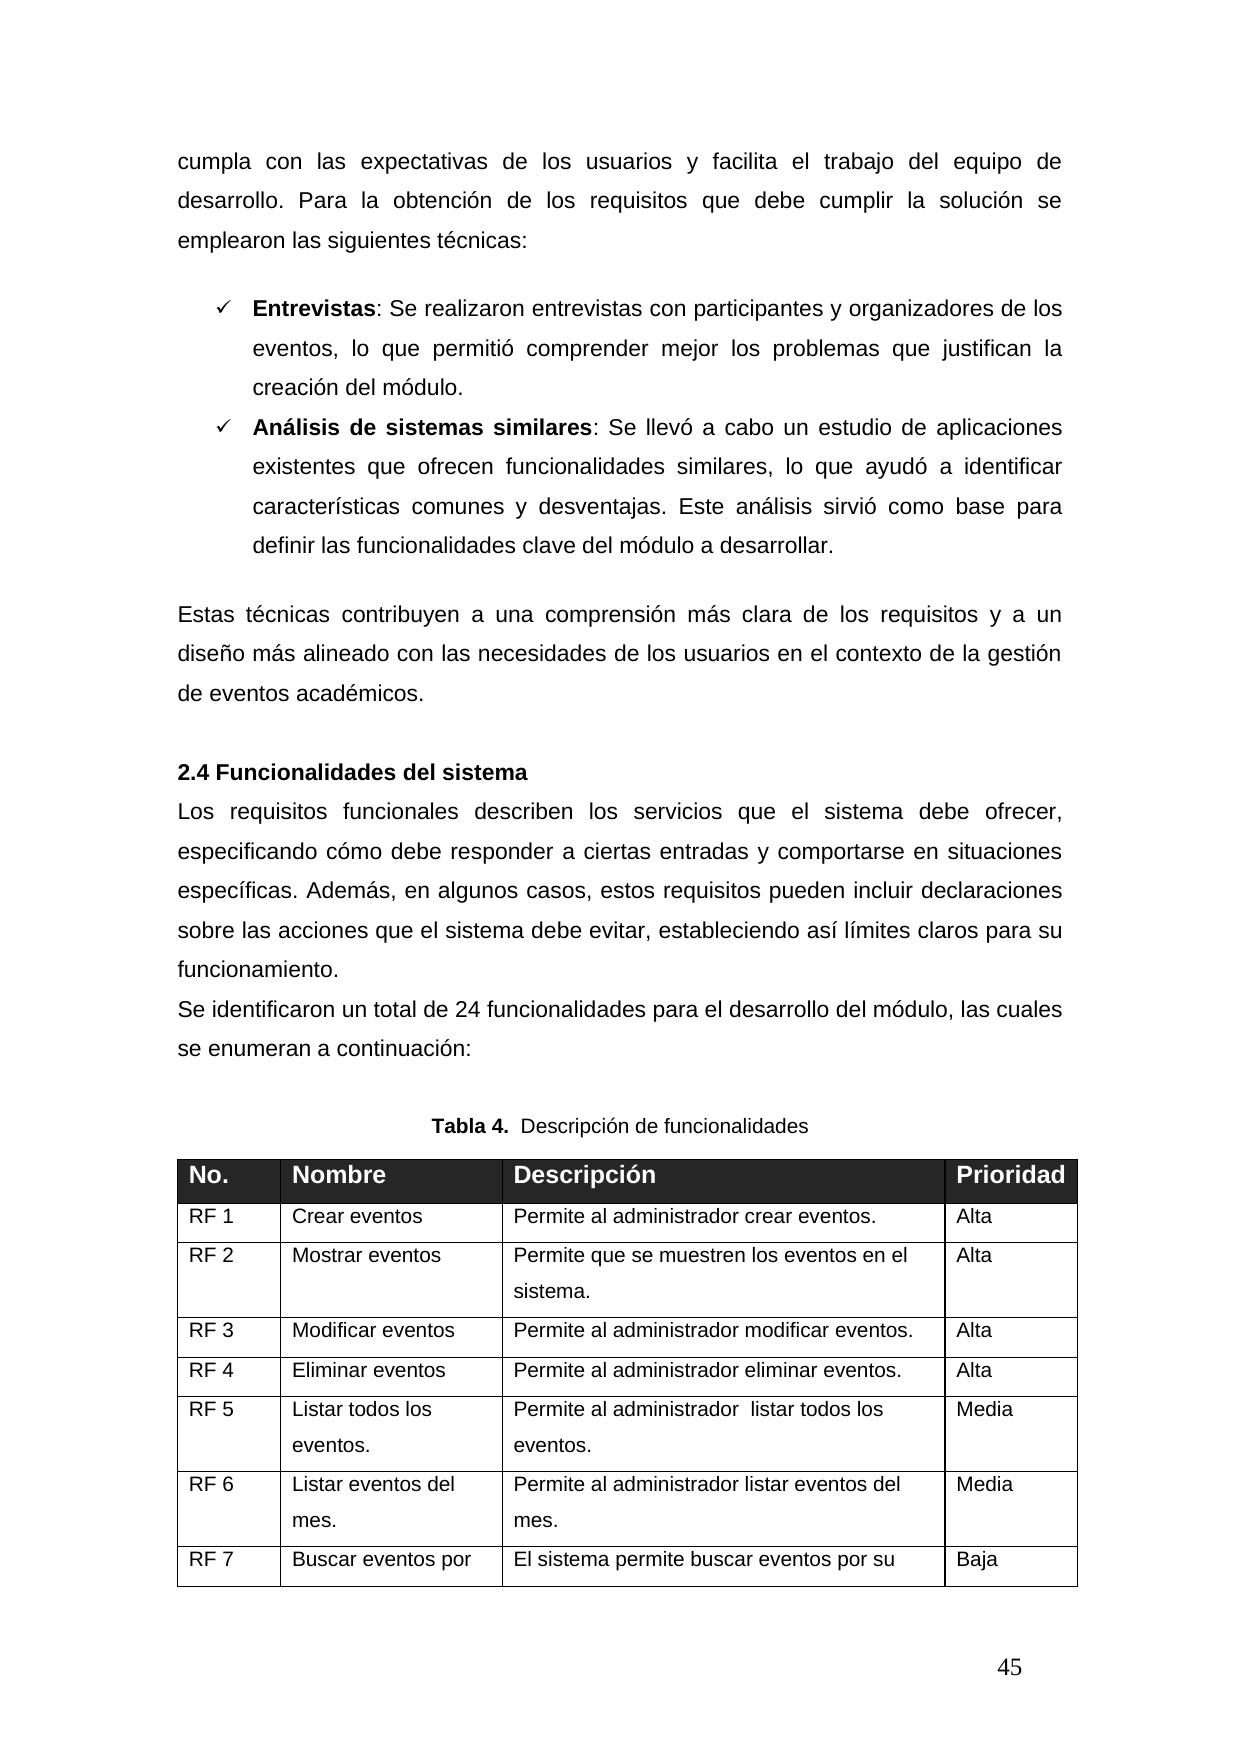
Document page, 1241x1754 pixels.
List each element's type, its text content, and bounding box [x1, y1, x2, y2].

text Estas técnicas contribuyen a una comprensión más clara de los requisitos y a un diseño más alineado con las necesidades de los usuarios en el contexto de la gestión de eventos académicos. [177, 601, 1063, 706]
table_cell RF 1 [178, 1204, 280, 1242]
table_cell Crear eventos [281, 1204, 502, 1242]
table_cell Modificar eventos [281, 1318, 502, 1357]
text Tabla 4. Descripción de funcionalidades [177, 1114, 1063, 1138]
table_cell Listar todos los eventos. [281, 1397, 502, 1471]
text Se identificaron un total de 24 funcionalidades para el desarrollo del módulo, las cuales se enumeran a continuación: [177, 996, 1063, 1061]
table_cell Alta [946, 1204, 1077, 1242]
table_cell Alta [946, 1243, 1077, 1317]
list Análisis de sistemas similares: Se llevó a cabo un estudio de aplicaciones existentes que ofrecen funcionalidades similares, lo que ayudó a identificar características comunes y desventajas. Este análisis sirvió como base para definir las funcionalidades clave del módulo a desarrollar. [215, 414, 1063, 558]
table_cell Permite al administrador crear eventos. [503, 1204, 944, 1242]
text Los requisitos funcionales describen los servicios que el sistema debe ofrecer, especificando cómo debe responder a ciertas entradas y comportarse en situaciones específicas. Además, en algunos casos, estos requisitos pueden incluir declaraciones sobre las acciones que el sistema debe evitar, estableciendo así límites claros para su funcionamiento. [177, 798, 1063, 982]
table_header Descripción [503, 1160, 944, 1203]
list Entrevistas: Se realizaron entrevistas con participantes y organizadores de los eventos, lo que permitió comprender mejor los problemas que justifican la creación del módulo. [215, 295, 1063, 401]
table_cell Baja [946, 1547, 1077, 1586]
table_cell RF 6 [178, 1472, 280, 1546]
table_header Prioridad [946, 1160, 1077, 1203]
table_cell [281, 1547, 502, 1586]
table_header No. [178, 1160, 280, 1203]
table_cell RF 4 [178, 1358, 280, 1396]
table_cell Eliminar eventos [281, 1358, 502, 1396]
table_cell Media [946, 1397, 1077, 1471]
table_cell Alta [946, 1318, 1077, 1357]
table_cell Mostrar eventos [281, 1243, 502, 1317]
table_cell Permite al administrador eliminar eventos. [503, 1358, 944, 1396]
table_cell Media [946, 1472, 1077, 1546]
table_cell Alta [946, 1358, 1077, 1396]
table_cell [503, 1547, 944, 1586]
table_cell RF 2 [178, 1243, 280, 1317]
table_cell RF 7 [178, 1547, 280, 1586]
table_cell RF 5 [178, 1397, 280, 1471]
table_cell Listar eventos del mes. [281, 1472, 502, 1546]
table_cell Permite al administrador listar eventos del mes. [503, 1472, 944, 1546]
table_cell RF 3 [178, 1318, 280, 1357]
table_header Nombre [281, 1160, 502, 1203]
table_cell Permite al administrador modificar eventos. [503, 1318, 944, 1357]
table_cell Permite al administrador listar todos los eventos. [503, 1397, 944, 1471]
table_cell Permite que se muestren los eventos en el sistema. [503, 1243, 944, 1317]
text 2.4 Funcionalidades del sistema [177, 759, 1063, 785]
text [177, 148, 1063, 253]
